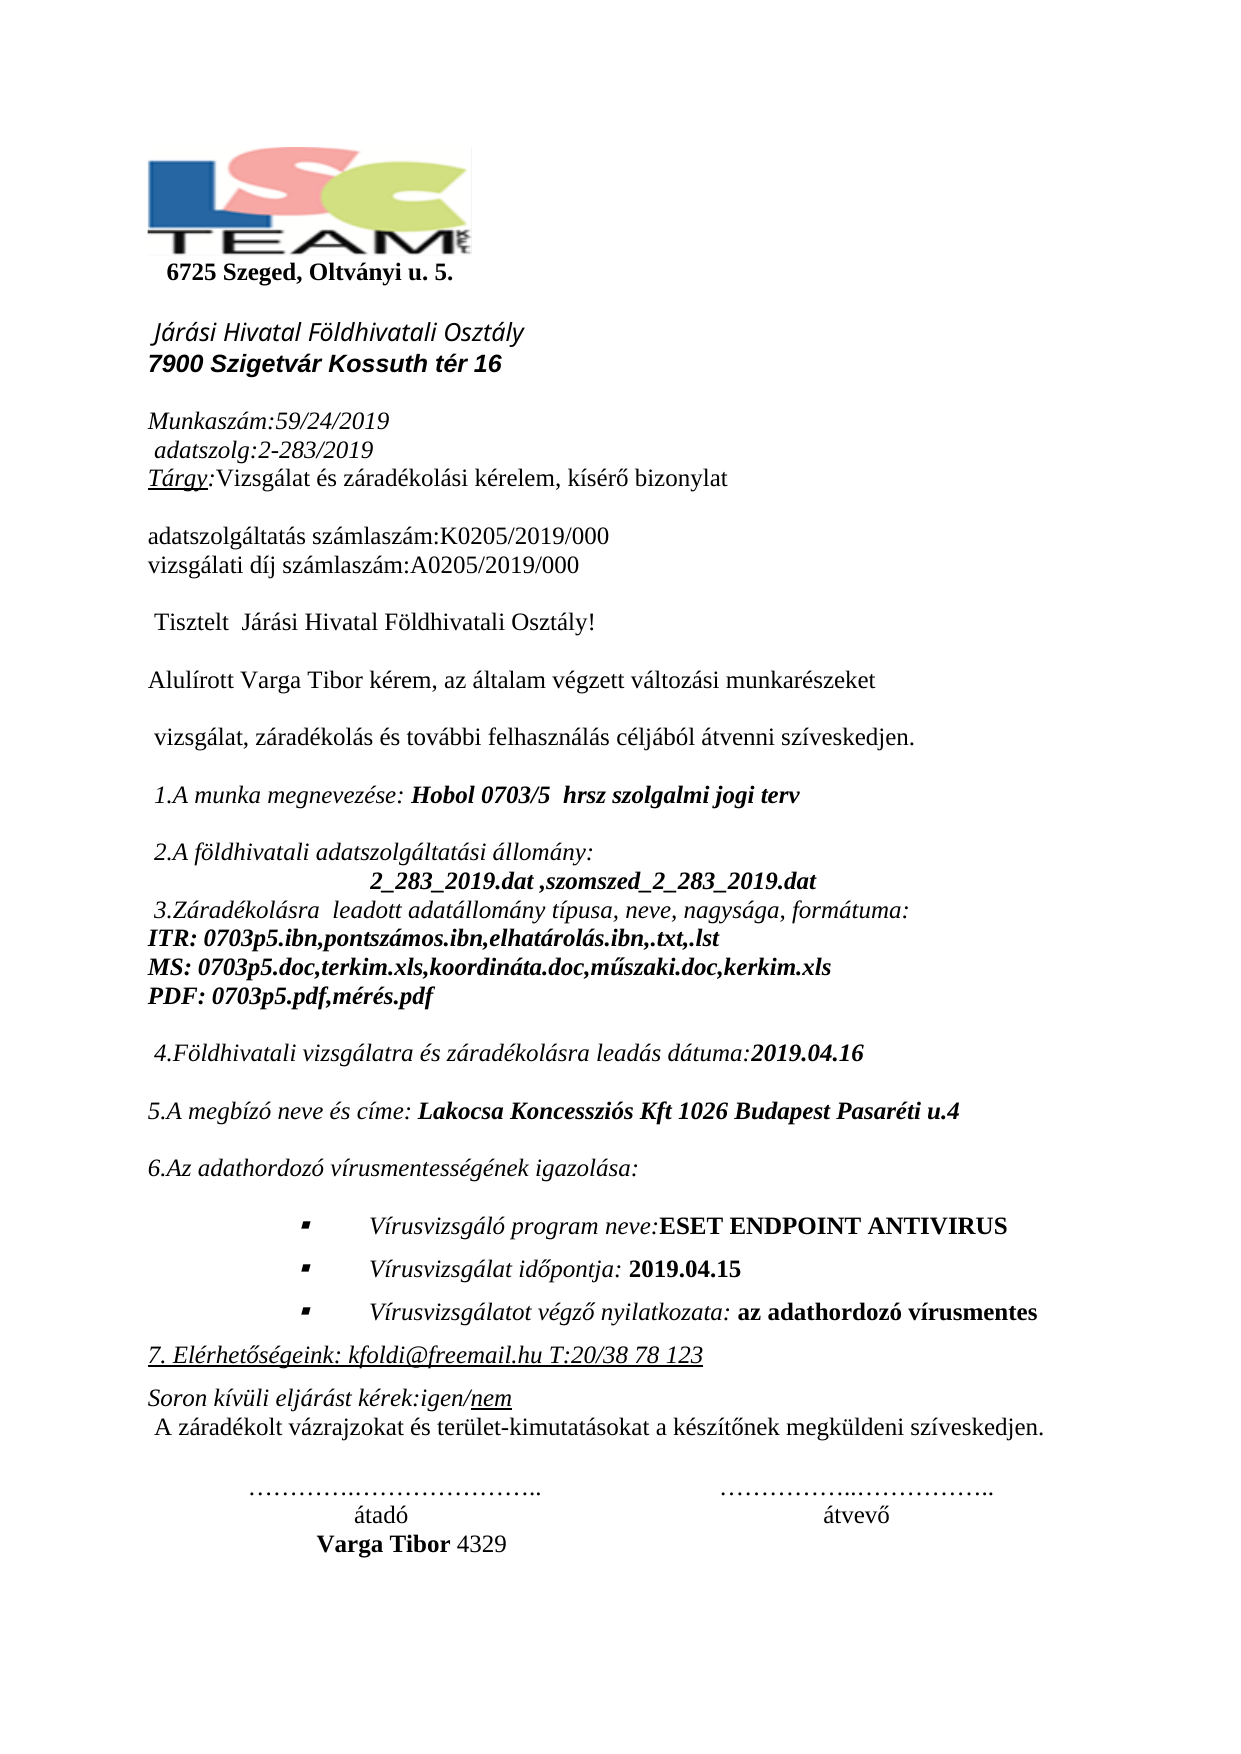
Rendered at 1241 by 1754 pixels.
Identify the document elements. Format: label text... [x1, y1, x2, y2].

list Vírusvizsgáló program neve:ESET ENDPOINT ANTIVIRUS [260, 1211, 1093, 1240]
text adatszolgáltatás számlaszám:K0205/2019/000 [148, 521, 1093, 550]
text A záradékolt vázrajzokat és terület-kimutatásokat a készítőnek megküldeni szíveskedjen. [148, 1412, 1093, 1441]
text Tisztelt Járási Hivatal Földhivatali Osztály! [148, 607, 1093, 636]
list Vírusvizsgálat időpontja: 2019.04.15 [260, 1254, 1093, 1283]
text 6.Az adathordozó vírusmentességének igazolása: [148, 1153, 1093, 1182]
text Varga Tibor 4329 [223, 1529, 1093, 1558]
text 5.A megbízó neve és címe: Lakocsa Koncessziós Kft 1026 Budapest Pasaréti u.4 [148, 1096, 1093, 1125]
text Alulírott Varga Tibor kérem, az általam végzett változási munkarészeket [148, 665, 1093, 693]
text Soron kívüli eljárást kérek:igen/nem [148, 1383, 1093, 1412]
text átadó átvevő [223, 1500, 1093, 1529]
text 2.A földhivatali adatszolgáltatási állomány: [148, 837, 1093, 866]
text adatszolg:2-283/2019 [148, 435, 1093, 463]
text 1.A munka megnevezése: Hobol 0703/5 hrsz szolgalmi jogi terv [148, 780, 1093, 808]
text Munkaszám:59/24/2019 [148, 406, 1093, 435]
text Tárgy:Vizsgálat és záradékolási kérelem, kísérő bizonylat [148, 463, 1093, 492]
text PDF: 0703p5.pdf,mérés.pdf [148, 981, 1093, 1010]
picture [147, 147, 475, 257]
text 7. Elérhetőségeink: kfoldi@freemail.hu T:20/38 78 123 [148, 1340, 1093, 1369]
text ITR: 0703p5.ibn,pontszámos.ibn,elhatárolás.ibn,.txt,.lst [148, 923, 1093, 952]
text MS: 0703p5.doc,terkim.xls,koordináta.doc,műszaki.doc,kerkim.xls [148, 952, 1093, 981]
text vizsgálati díj számlaszám:A0205/2019/000 [148, 550, 1093, 578]
list Vírusvizsgálatot végző nyilatkozata: az adathordozó vírusmentes [260, 1297, 1093, 1326]
text 3.Záradékolásra leadott adatállomány típusa, neve, nagysága, formátuma: [148, 895, 1093, 923]
text 2_283_2019.dat ,szomszed_2_283_2019.dat [370, 866, 1093, 895]
text 4.Földhivatali vizsgálatra és záradékolásra leadás dátuma:2019.04.16 [148, 1038, 1093, 1067]
text 7900 Szigetvár Kossuth tér 16 [148, 348, 1093, 377]
text 6725 Szeged, Oltványi u. 5. [148, 257, 1093, 286]
text vizsgálat, záradékolás és további felhasználás céljából átvenni szíveskedjen. [148, 722, 1093, 751]
text Járási Hivatal Földhivatali Osztály [148, 314, 1093, 348]
text ………….………………….. ……………..…………….. [148, 1472, 1093, 1500]
